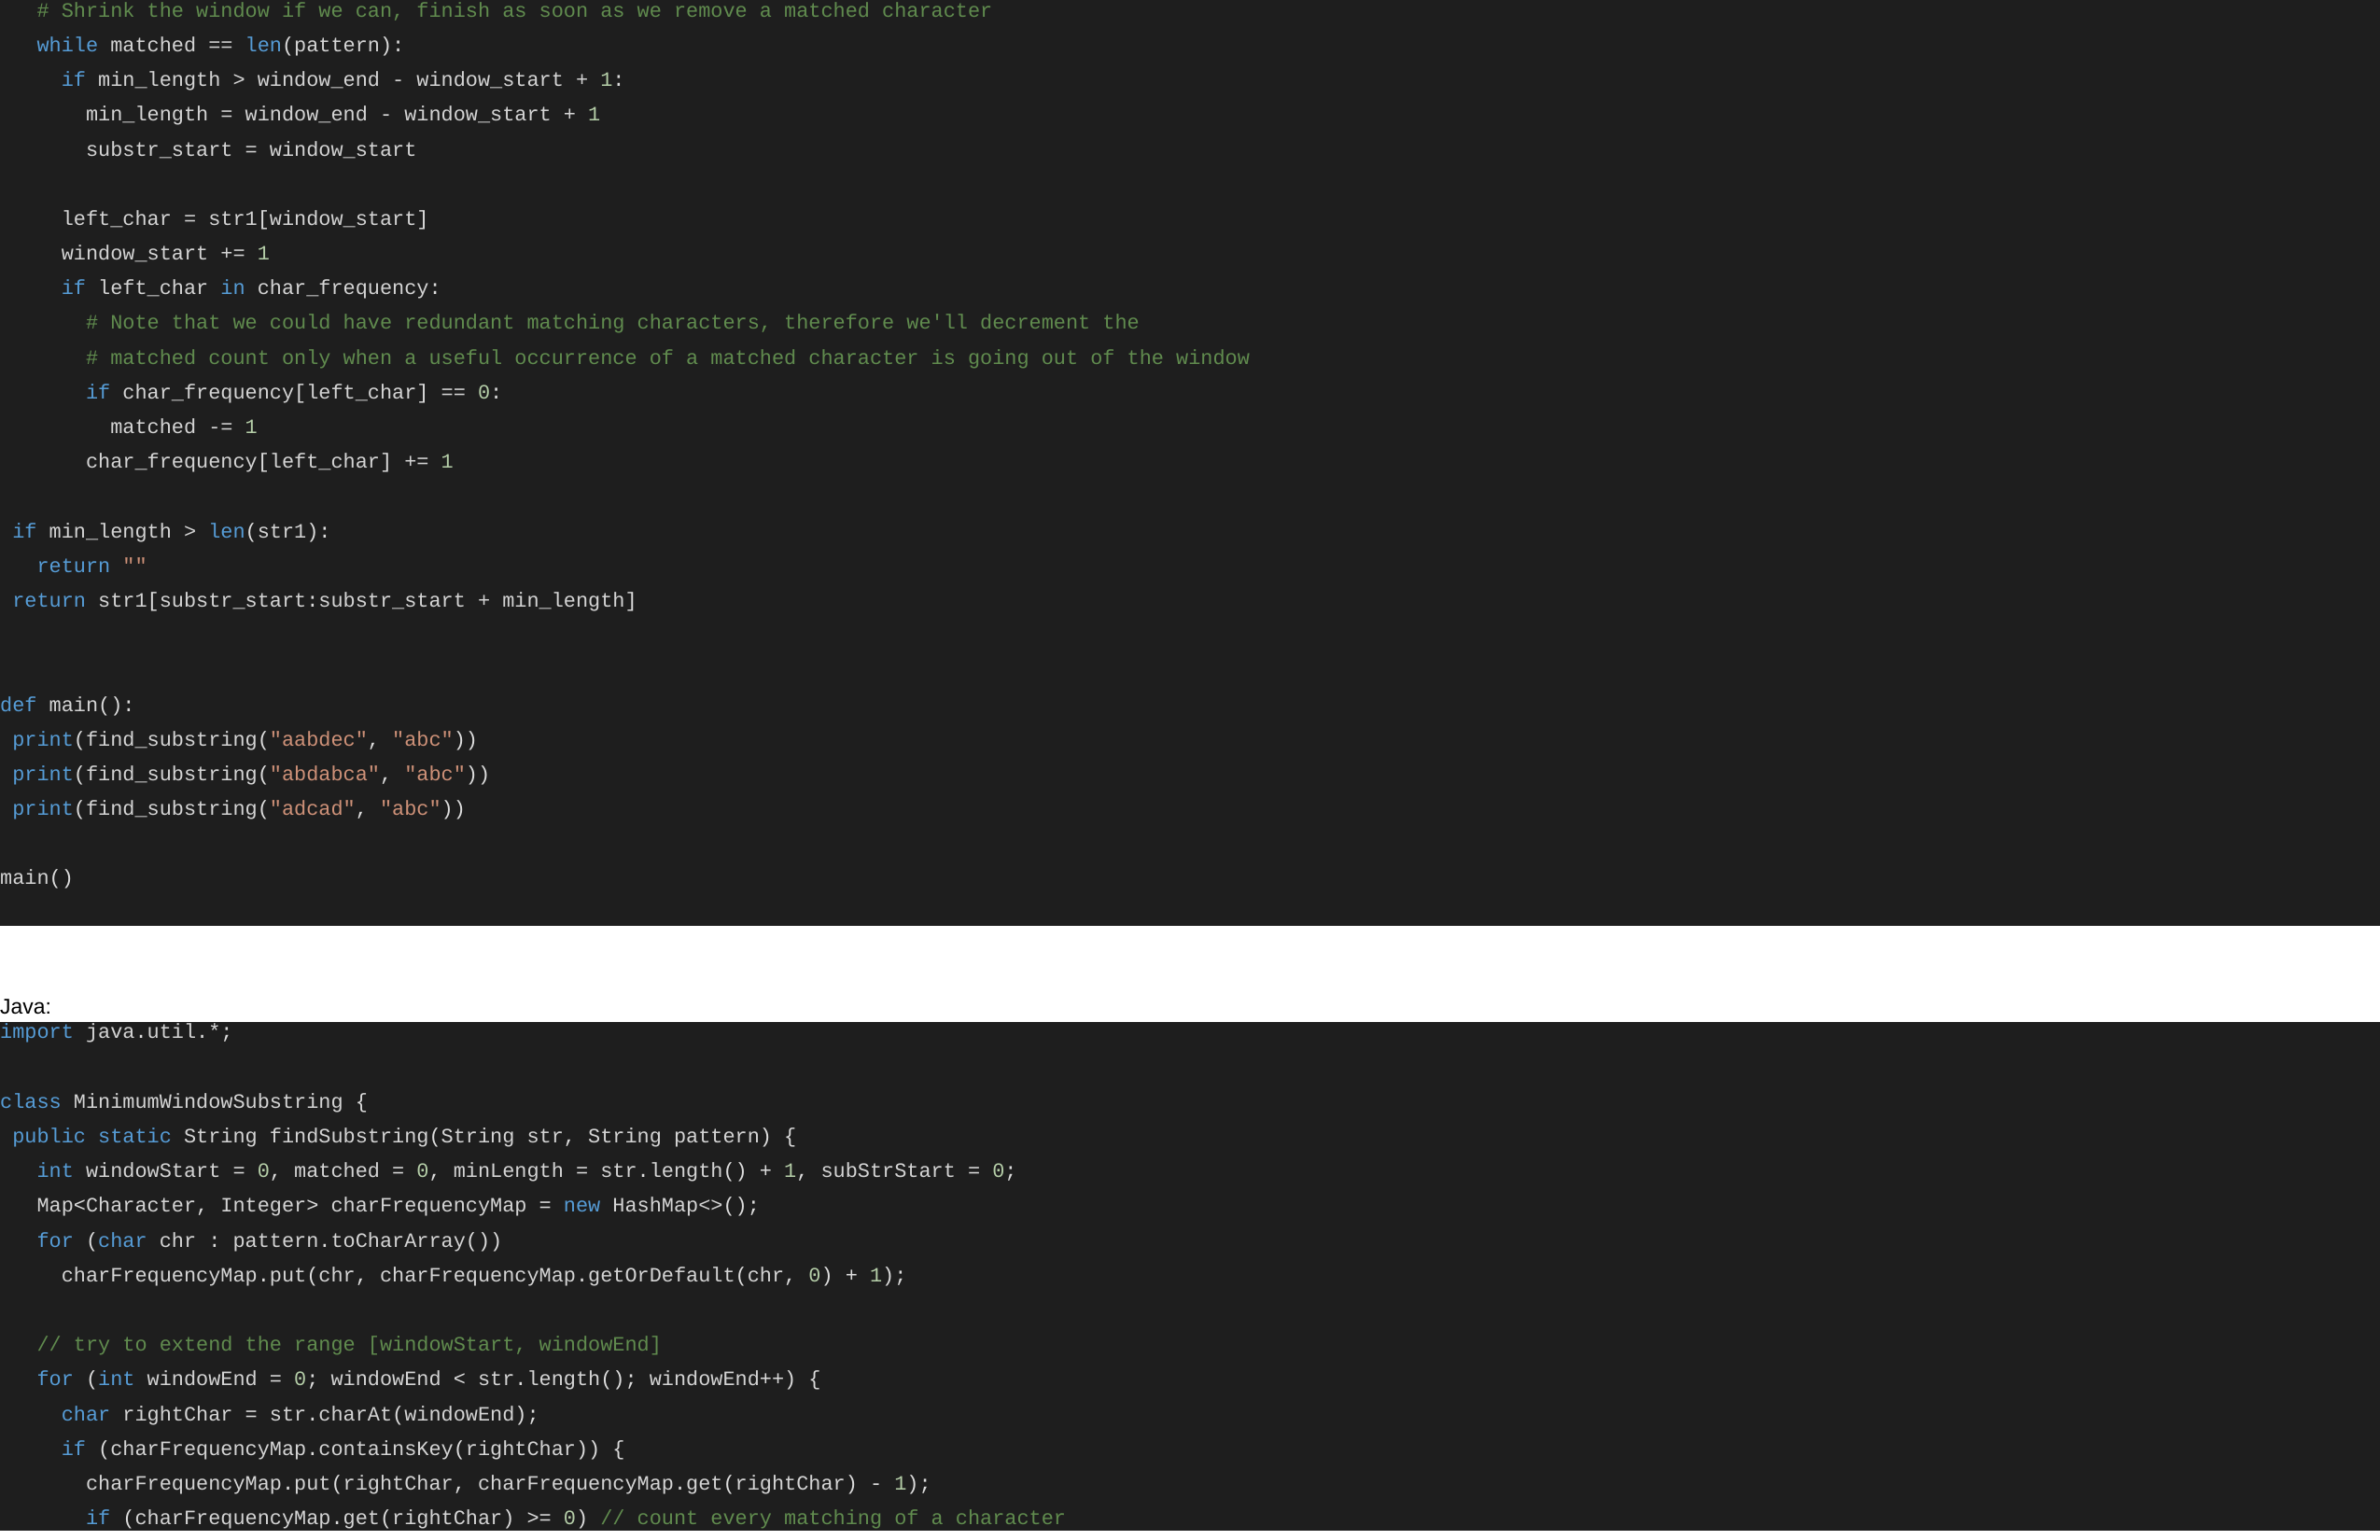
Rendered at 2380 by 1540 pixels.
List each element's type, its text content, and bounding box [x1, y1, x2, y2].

text if (charFrequencyMap.containsKey(rightChar)) { [0, 1438, 2380, 1462]
text Java: [0, 993, 2380, 1018]
text # Shrink the window if we can, finish as soon as we remove a matched character [0, 0, 2380, 23]
text public static String findSubstring(String str, String pattern) { [0, 1126, 2380, 1149]
text charFrequencyMap.put(chr, charFrequencyMap.getOrDefault(chr, 0) + 1); [0, 1265, 2380, 1288]
text # Note that we could have redundant matching characters, therefore we'll decrement the [0, 313, 2380, 335]
text char rightChar = str.charAt(windowEnd); [0, 1404, 2380, 1426]
text window_start += 1 [0, 243, 2380, 266]
text left_char = str1[window_start] [0, 208, 2380, 231]
text if char_frequency[left_char] == 0: [0, 382, 2380, 405]
text return str1[substr_start:substr_start + min_length] [0, 590, 2380, 613]
text return "" [0, 555, 2380, 579]
text # matched count only when a useful occurrence of a matched character is going out of the window [0, 347, 2380, 371]
text charFrequencyMap.put(rightChar, charFrequencyMap.get(rightChar) - 1); [0, 1473, 2380, 1496]
text substr_start = window_start [0, 139, 2380, 161]
text int windowStart = 0, matched = 0, minLength = str.length() + 1, subStrStart = 0; [0, 1160, 2380, 1183]
text import java.util.*; [0, 1022, 2380, 1044]
text Map<Character, Integer> charFrequencyMap = new HashMap<>(); [0, 1196, 2380, 1218]
text for (int windowEnd = 0; windowEnd < str.length(); windowEnd++) { [0, 1369, 2380, 1392]
text print(find_substring("adcad", "abc")) [0, 798, 2380, 821]
text if (charFrequencyMap.get(rightChar) >= 0) // count every matching of a character [0, 1507, 2380, 1531]
text if min_length > window_end - window_start + 1: [0, 69, 2380, 92]
text if left_char in char_frequency: [0, 277, 2380, 301]
text print(find_substring("aabdec", "abc")) [0, 729, 2380, 752]
text class MinimumWindowSubstring { [0, 1091, 2380, 1114]
text def main(): [0, 694, 2380, 717]
text // try to extend the range [windowStart, windowEnd] [0, 1334, 2380, 1357]
text main() [0, 868, 2380, 890]
text print(find_substring("abdabca", "abc")) [0, 763, 2380, 787]
text if min_length > len(str1): [0, 521, 2380, 544]
text matched -= 1 [0, 416, 2380, 440]
text char_frequency[left_char] += 1 [0, 451, 2380, 474]
text for (char chr : pattern.toCharArray()) [0, 1230, 2380, 1253]
text min_length = window_end - window_start + 1 [0, 105, 2380, 127]
text while matched == len(pattern): [0, 35, 2380, 58]
